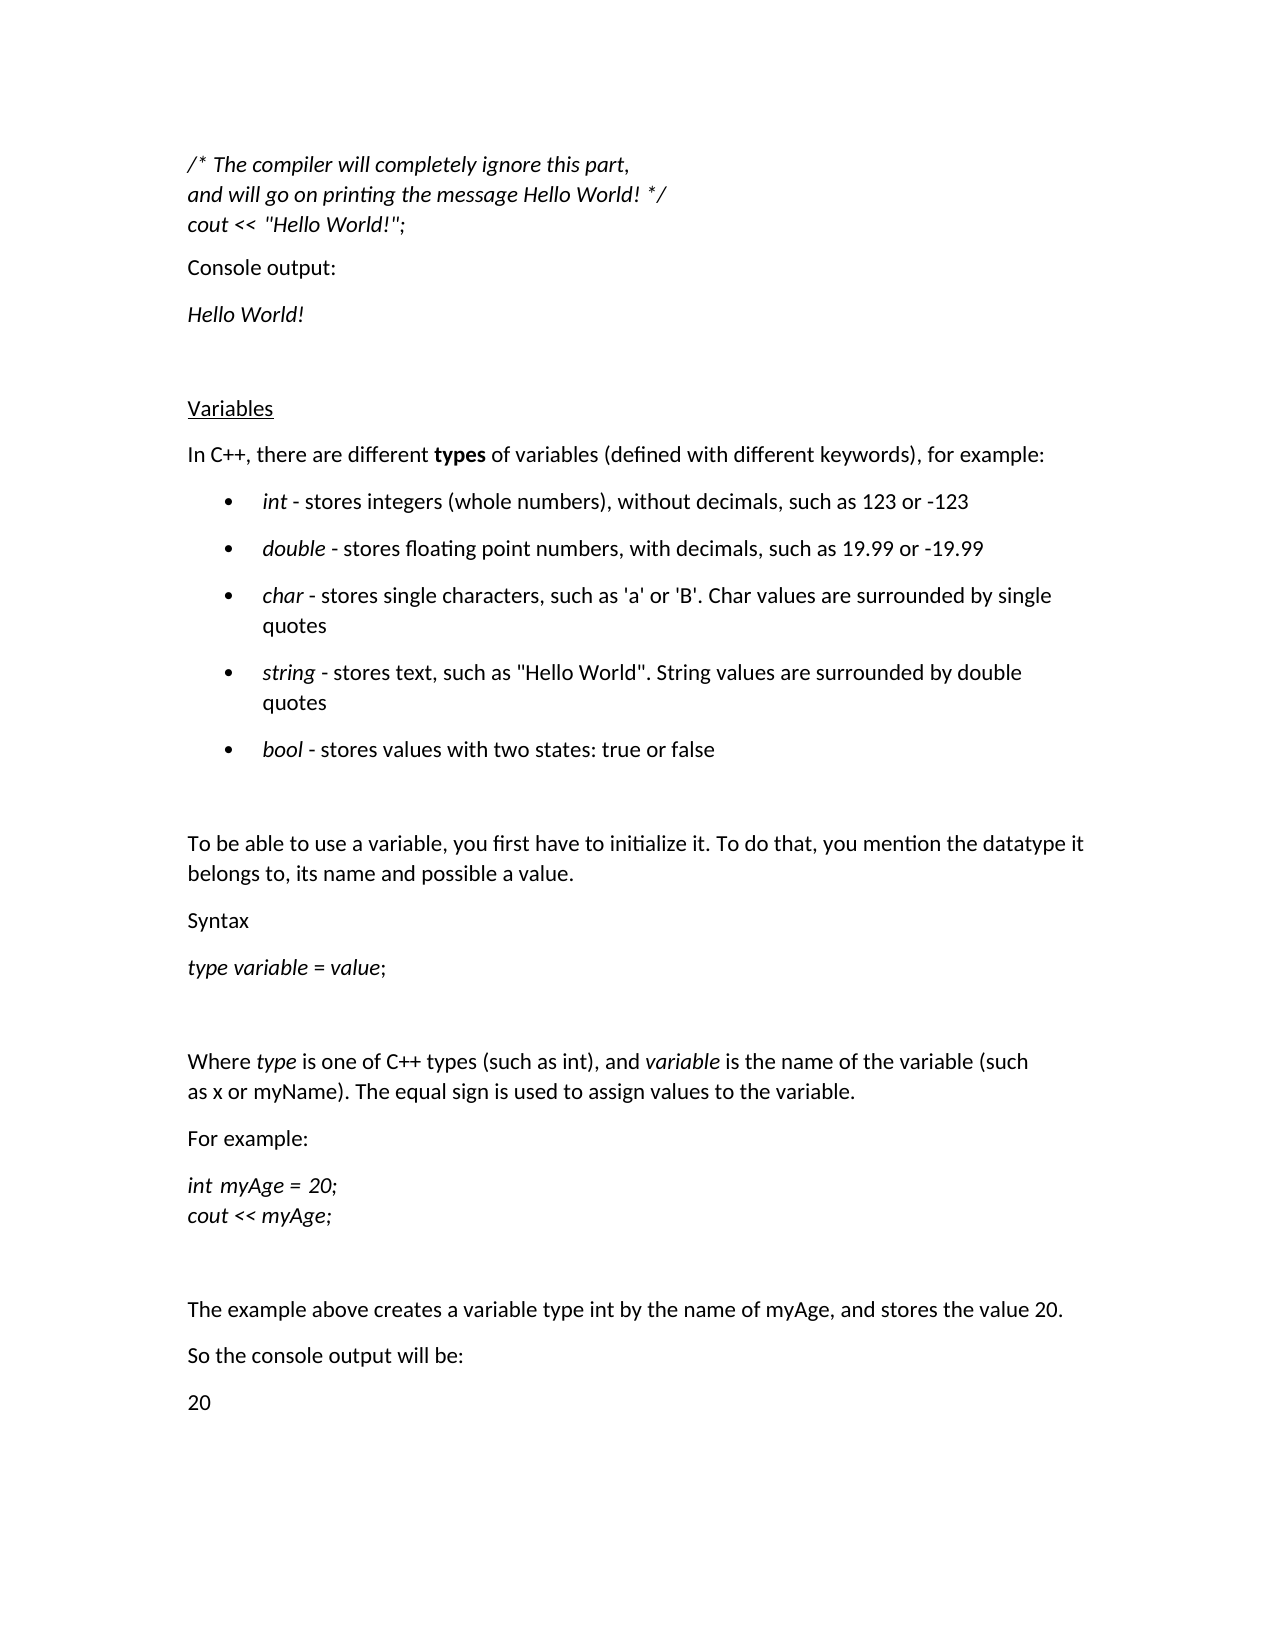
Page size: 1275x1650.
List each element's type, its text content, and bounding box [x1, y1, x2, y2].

list char - stores single characters, such as 'a' or 'B'. Char values are surrounded by single quotes [225, 581, 1087, 639]
text In C++, there are different types of variables (defined with different keywords), for example: [187, 441, 1087, 469]
list string - stores text, such as "Hello World". String values are surrounded by double quotes [225, 658, 1087, 717]
text Console output: [187, 253, 1087, 281]
text Hello World! [187, 300, 1087, 328]
text So the console output will be: [187, 1342, 1087, 1370]
text Where type is one of C++ types (such as int), and variable is the name of the variable (such as x or myName). The equal sign is used to assign values to the variable. [187, 1047, 1087, 1105]
text Variables [187, 394, 1087, 422]
text Syntax [187, 906, 1087, 934]
text For example: [187, 1124, 1087, 1152]
text 20 [187, 1388, 1087, 1417]
list bool - stores values with two states: true or false [225, 735, 1087, 763]
text int myAge = 20; cout << myAge; [187, 1171, 1087, 1229]
text and will go on printing the message Hello World! */ cout << "Hello World!"; [187, 180, 1087, 238]
text /* The compiler will completely ignore this part, [187, 150, 1087, 178]
list int - stores integers (whole numbers), without decimals, such as 123 or -123 [225, 487, 1087, 516]
text To be able to use a variable, you first have to initialize it. To do that, you mention the datatype it belongs to, its name and possible a value. [187, 829, 1087, 887]
list double - stores floating point numbers, with decimals, such as 19.99 or -19.99 [225, 534, 1087, 562]
text The example above creates a variable type int by the name of myAge, and stores the value 20. [187, 1295, 1087, 1323]
text type variable = value; [187, 953, 1087, 981]
